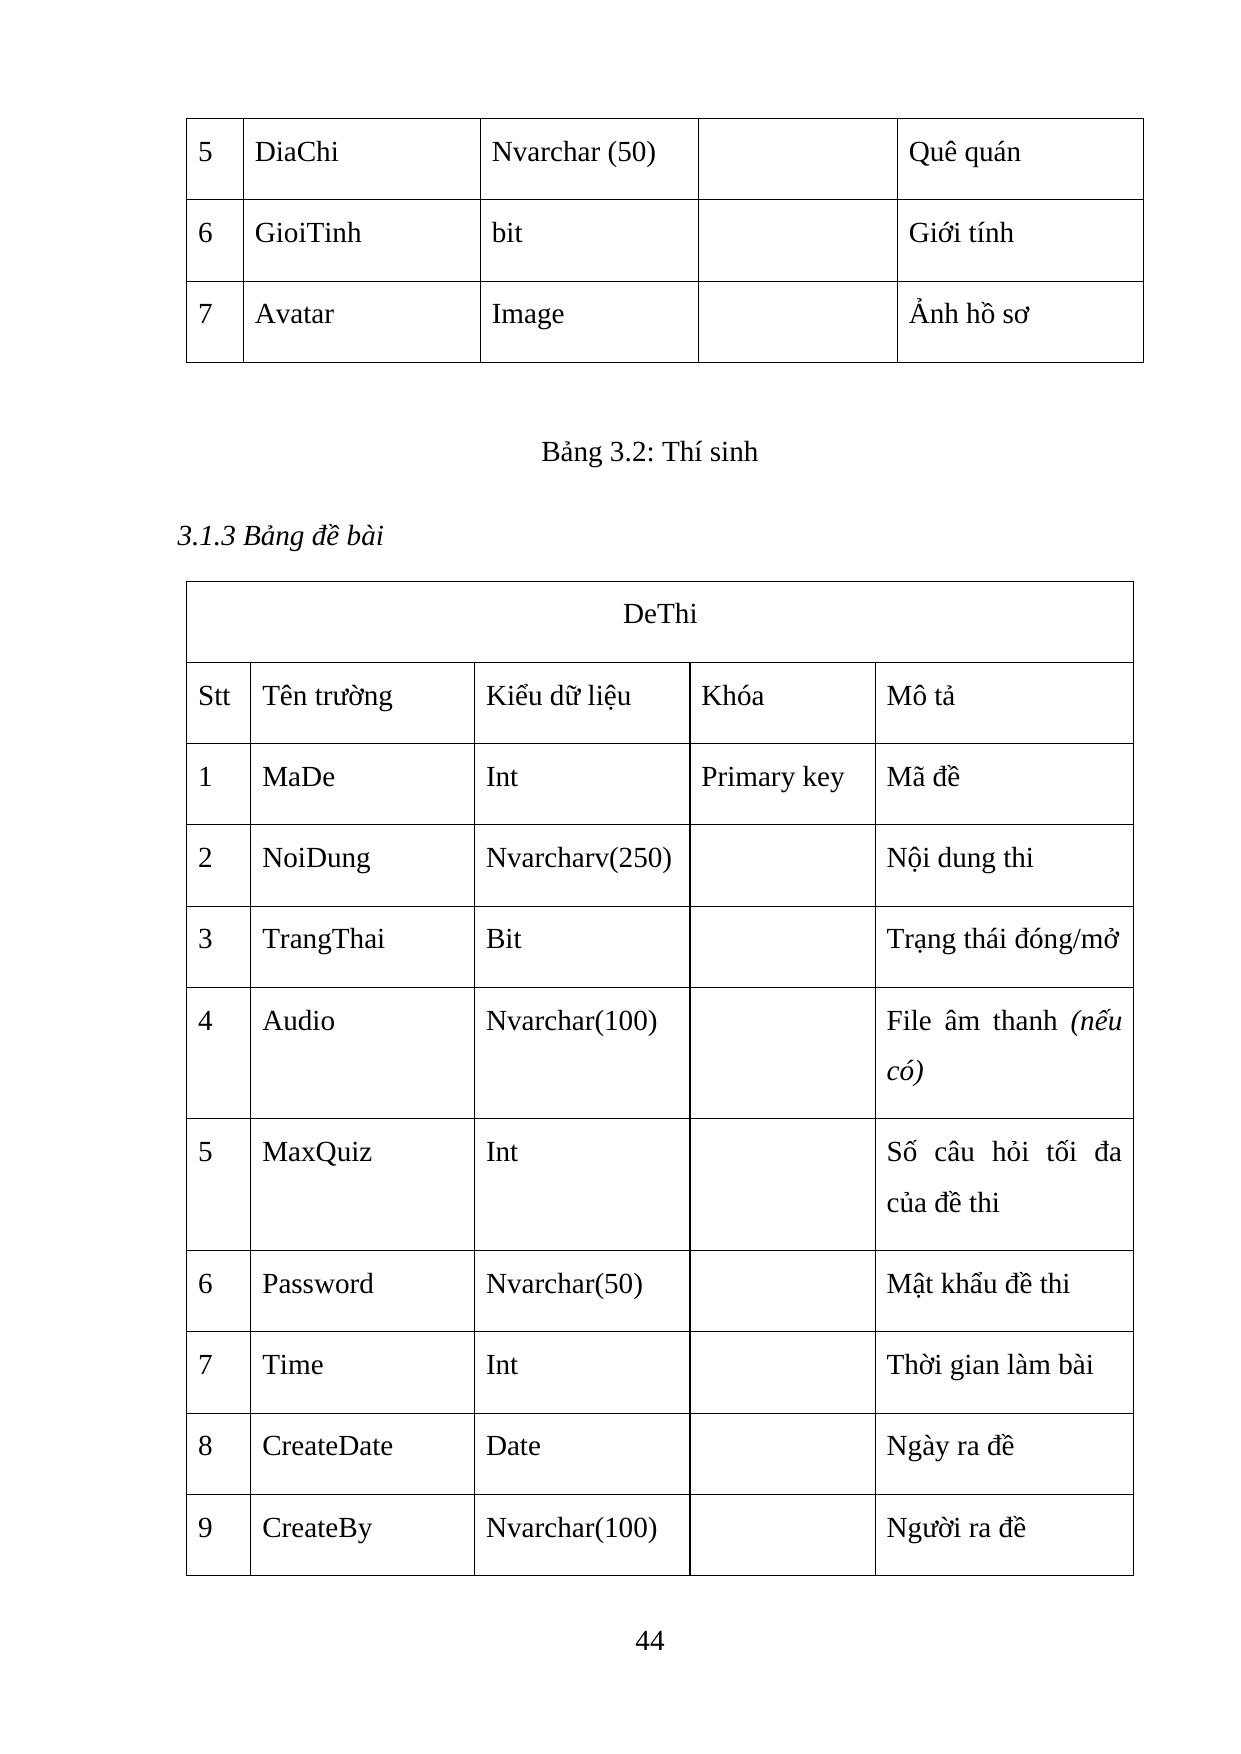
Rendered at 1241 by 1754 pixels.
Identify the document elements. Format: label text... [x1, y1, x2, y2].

table_cell Nvarchar(50) [475, 1251, 689, 1331]
table_cell 2 [187, 825, 250, 906]
table_cell NoiDung [251, 825, 474, 906]
table_cell CreateDate [251, 1414, 474, 1494]
table_cell Khóa [691, 663, 875, 743]
table_cell 7 [187, 1332, 250, 1412]
table_cell Số câu hỏi tối đa của đề thi [876, 1119, 1133, 1250]
table_cell Int [475, 1119, 689, 1250]
table_cell [691, 1495, 875, 1575]
table_cell [699, 282, 897, 362]
table_cell Mã đề [876, 744, 1133, 824]
table_cell 4 [187, 988, 250, 1118]
table_cell DiaChi [244, 119, 480, 199]
table_cell Ảnh hồ sơ [898, 282, 1143, 362]
table_cell [691, 1251, 875, 1331]
table_cell Password [251, 1251, 474, 1331]
table_cell Nvarchar (50) [481, 119, 698, 199]
table_cell 3 [187, 907, 250, 987]
table_cell bit [481, 200, 698, 281]
table_cell Nvarcharv(250) [475, 825, 689, 906]
table_cell [691, 1332, 875, 1412]
table_cell 6 [187, 200, 243, 281]
table_cell 9 [187, 1495, 250, 1575]
table_cell Kiểu dữ liệu [475, 663, 689, 743]
table_cell TrangThai [251, 907, 474, 987]
table_cell 7 [187, 282, 243, 362]
table_cell [691, 825, 875, 906]
table_cell Bit [475, 907, 689, 987]
table_cell Image [481, 282, 698, 362]
table_cell Trạng thái đóng/mở [876, 907, 1133, 987]
table_cell [699, 119, 897, 199]
table_cell Int [475, 1332, 689, 1412]
table_cell Mật khẩu đề thi [876, 1251, 1133, 1331]
table_cell Time [251, 1332, 474, 1412]
table_cell Ngày ra đề [876, 1414, 1133, 1494]
table_cell [691, 1119, 875, 1250]
table_cell Thời gian làm bài [876, 1332, 1133, 1412]
table_cell MaDe [251, 744, 474, 824]
table_cell Avatar [244, 282, 480, 362]
table_cell CreateBy [251, 1495, 474, 1575]
table_cell 8 [187, 1414, 250, 1494]
table_cell MaxQuiz [251, 1119, 474, 1250]
table_cell Quê quán [898, 119, 1143, 199]
table_cell [699, 200, 897, 281]
table_cell File âm thanh (nếu có) [876, 988, 1133, 1118]
table_cell Nội dung thi [876, 825, 1133, 906]
table_cell GioiTinh [244, 200, 480, 281]
table_cell Date [475, 1414, 689, 1494]
table_cell 1 [187, 744, 250, 824]
table_cell Người ra đề [876, 1495, 1133, 1575]
table_cell Audio [251, 988, 474, 1118]
table_header DeThi [187, 582, 1133, 662]
table_cell [691, 1414, 875, 1494]
table_cell Nvarchar(100) [475, 988, 689, 1118]
table_cell Nvarchar(100) [475, 1495, 689, 1575]
table_cell Primary key [691, 744, 875, 824]
table_cell Tên trường [251, 663, 474, 743]
table_cell 5 [187, 1119, 250, 1250]
table_cell [691, 907, 875, 987]
subtitle 3.1.3 Bảng đề bài [177, 518, 1122, 551]
table_cell Mô tả [876, 663, 1133, 743]
text Bảng 3.2: Thí sinh [177, 434, 1122, 468]
table_cell Giới tính [898, 200, 1143, 281]
table_cell Int [475, 744, 689, 824]
table_cell [691, 988, 875, 1118]
table_cell 5 [187, 119, 243, 199]
table_cell 6 [187, 1251, 250, 1331]
table_cell Stt [187, 663, 250, 743]
